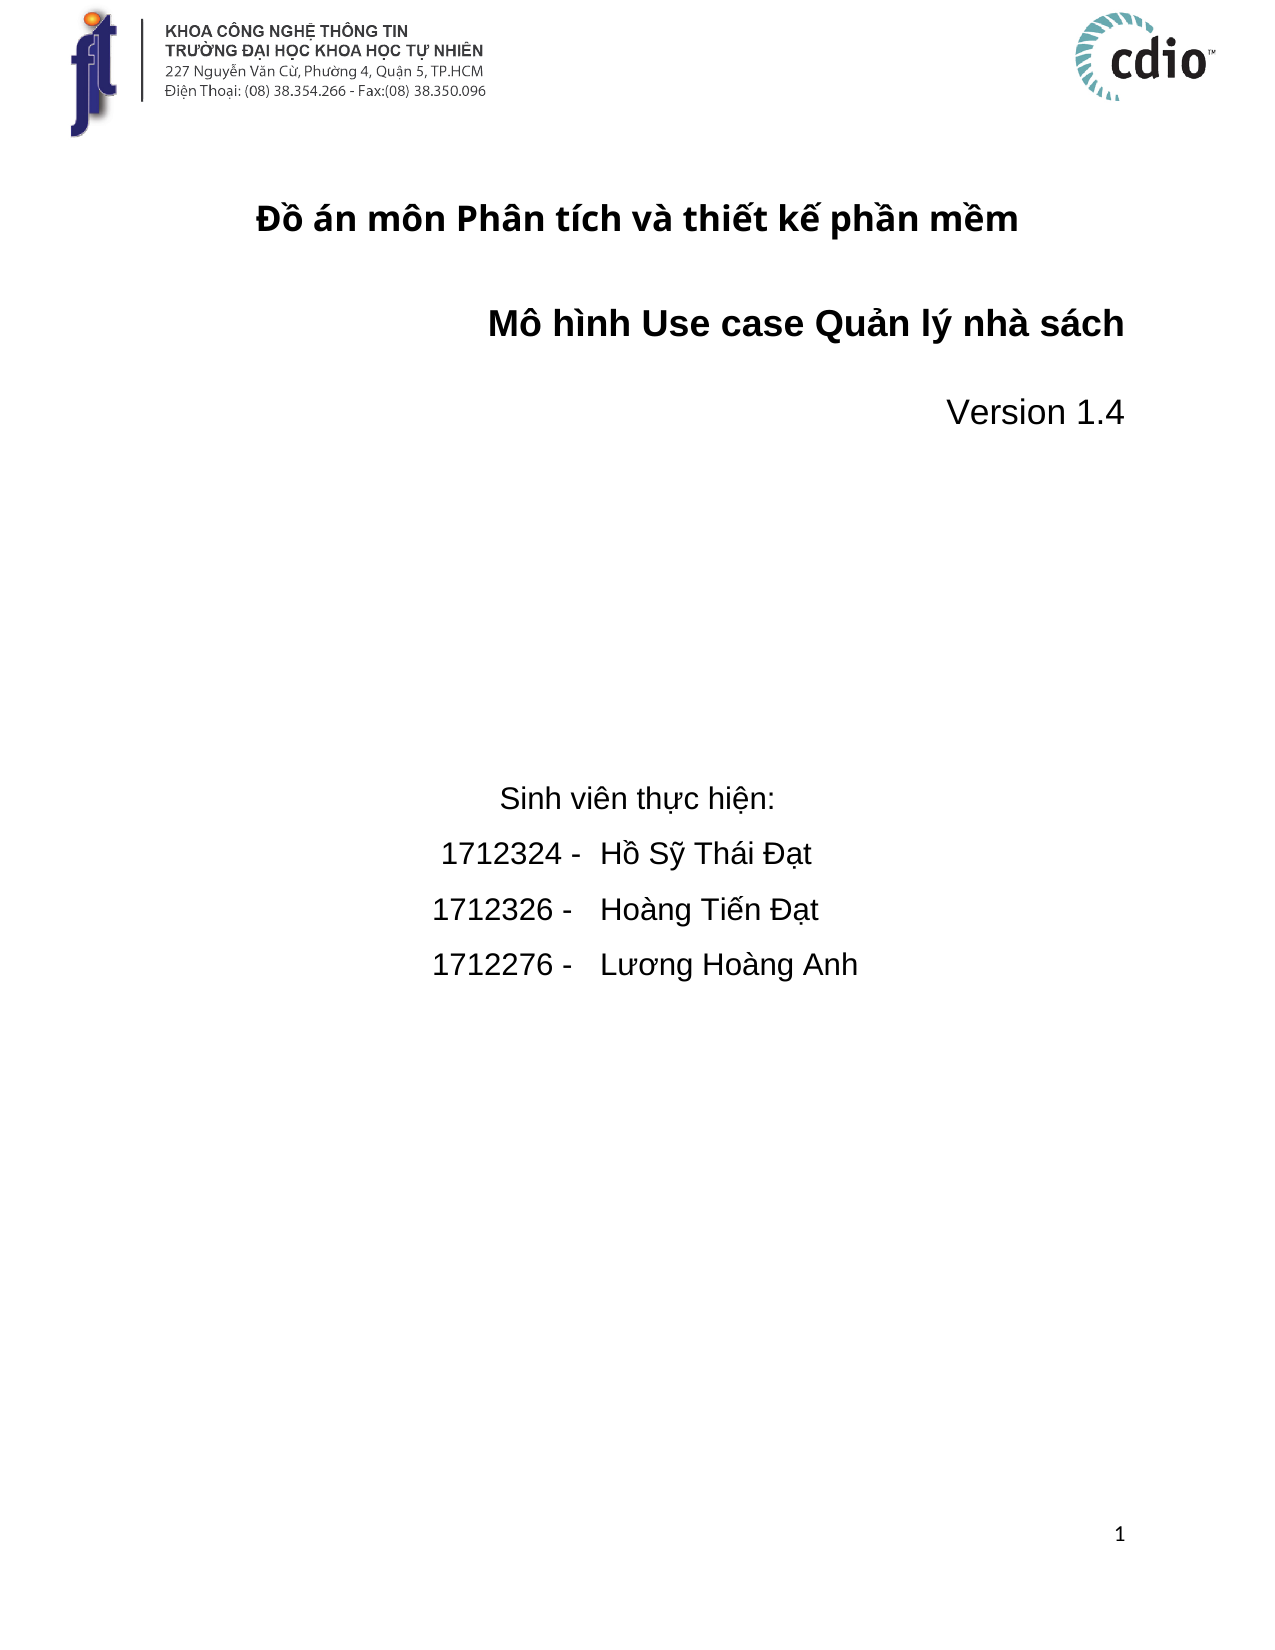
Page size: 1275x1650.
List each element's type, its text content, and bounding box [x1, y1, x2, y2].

title Mô hình Use case Quản lý nhà sách [150, 301, 1125, 344]
text Đồ án môn Phân tích và thiết kế phần mềm [150, 193, 1125, 241]
text Sinh viên thực hiện: [150, 780, 1125, 816]
picture [47, 2, 1228, 161]
text Version 1.4 [150, 391, 1125, 432]
text 1712276 - Lương Hoàng Anh [150, 946, 1125, 982]
text 1712326 - Hoàng Tiến Đạt [150, 891, 1125, 927]
text 1712324 - Hồ Sỹ Thái Đạt [150, 835, 1125, 871]
